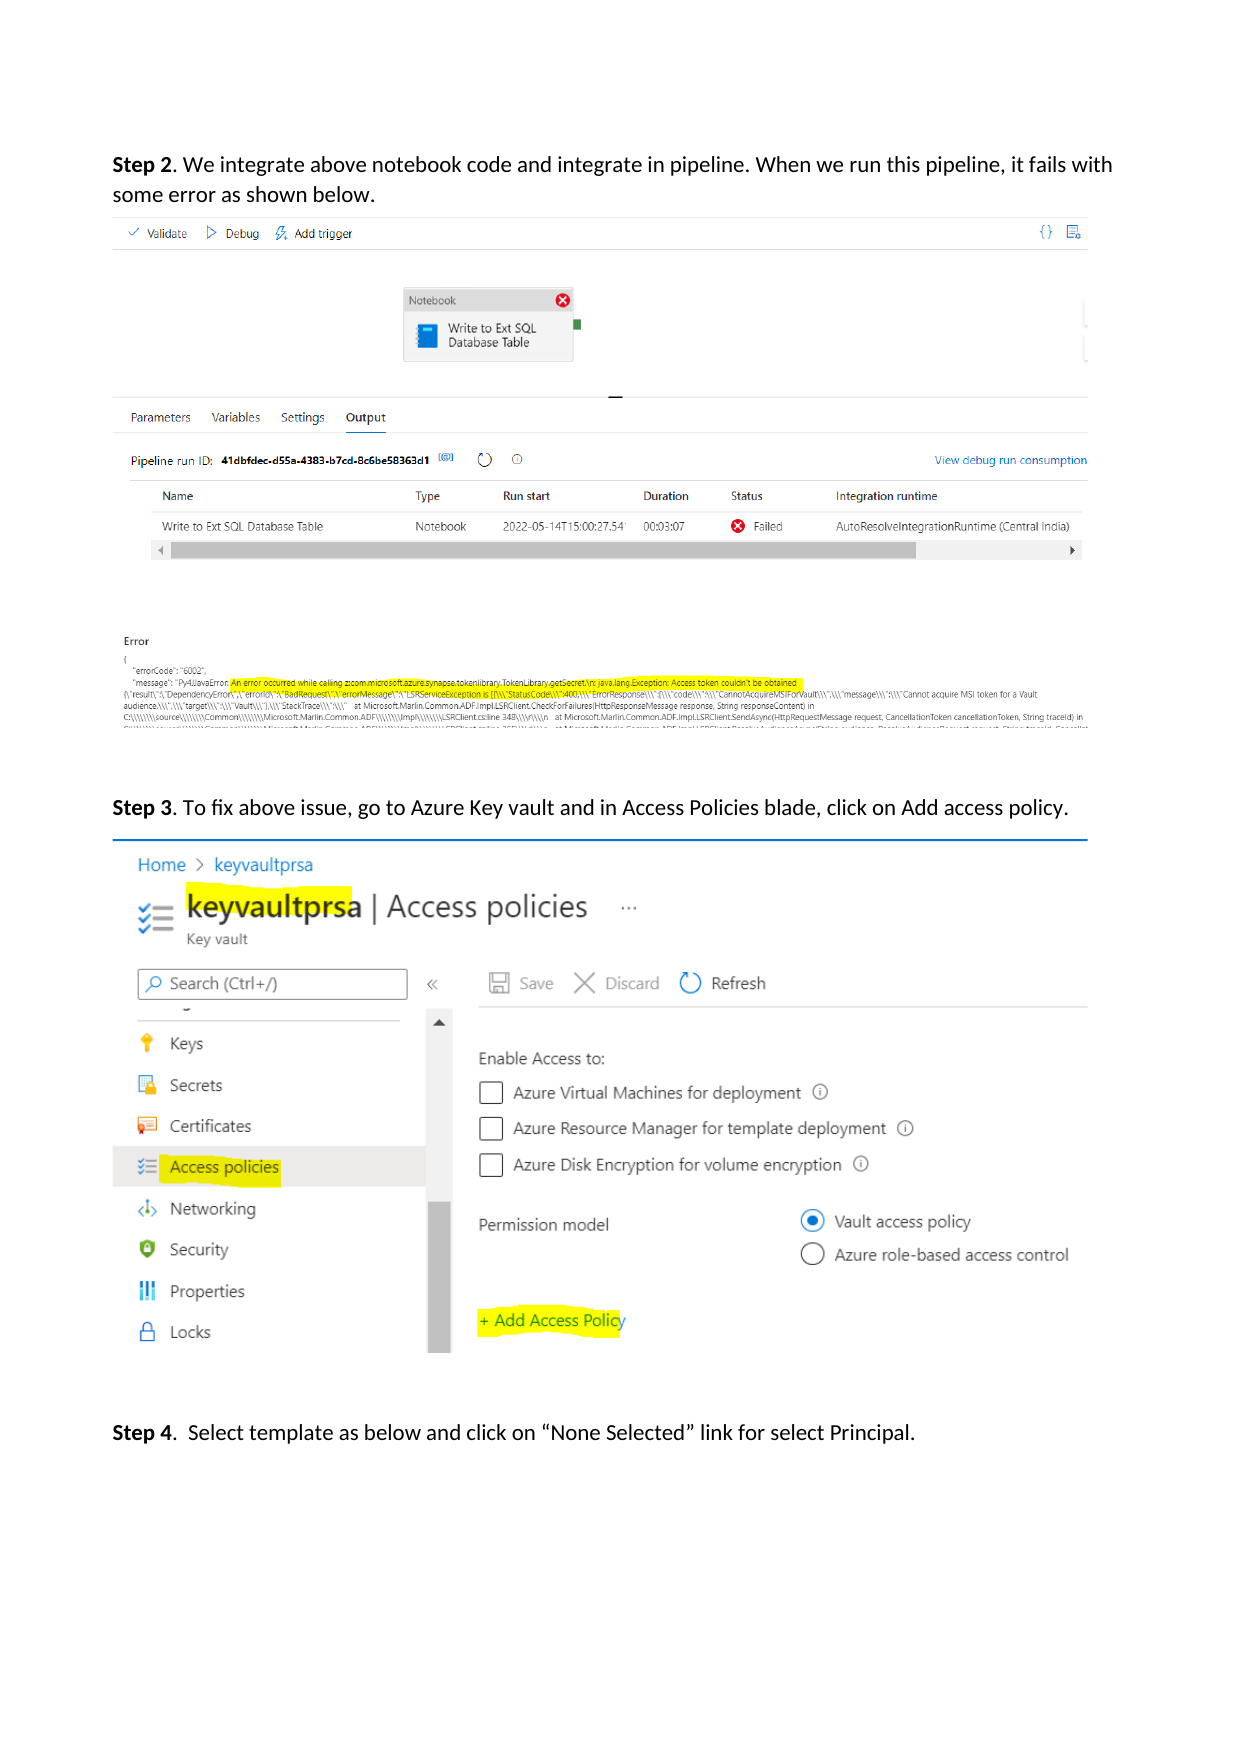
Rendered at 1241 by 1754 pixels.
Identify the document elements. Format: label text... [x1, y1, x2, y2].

text Step 4. Select template as below and click on “None Selected” link for select Principal. [112, 1418, 1128, 1446]
picture [112, 839, 1088, 1353]
picture [112, 210, 1088, 566]
picture [112, 631, 1088, 728]
text Step 3. To fix above issue, go to Azure Key vault and in Access Policies blade, click on Add access policy. [112, 793, 1128, 821]
